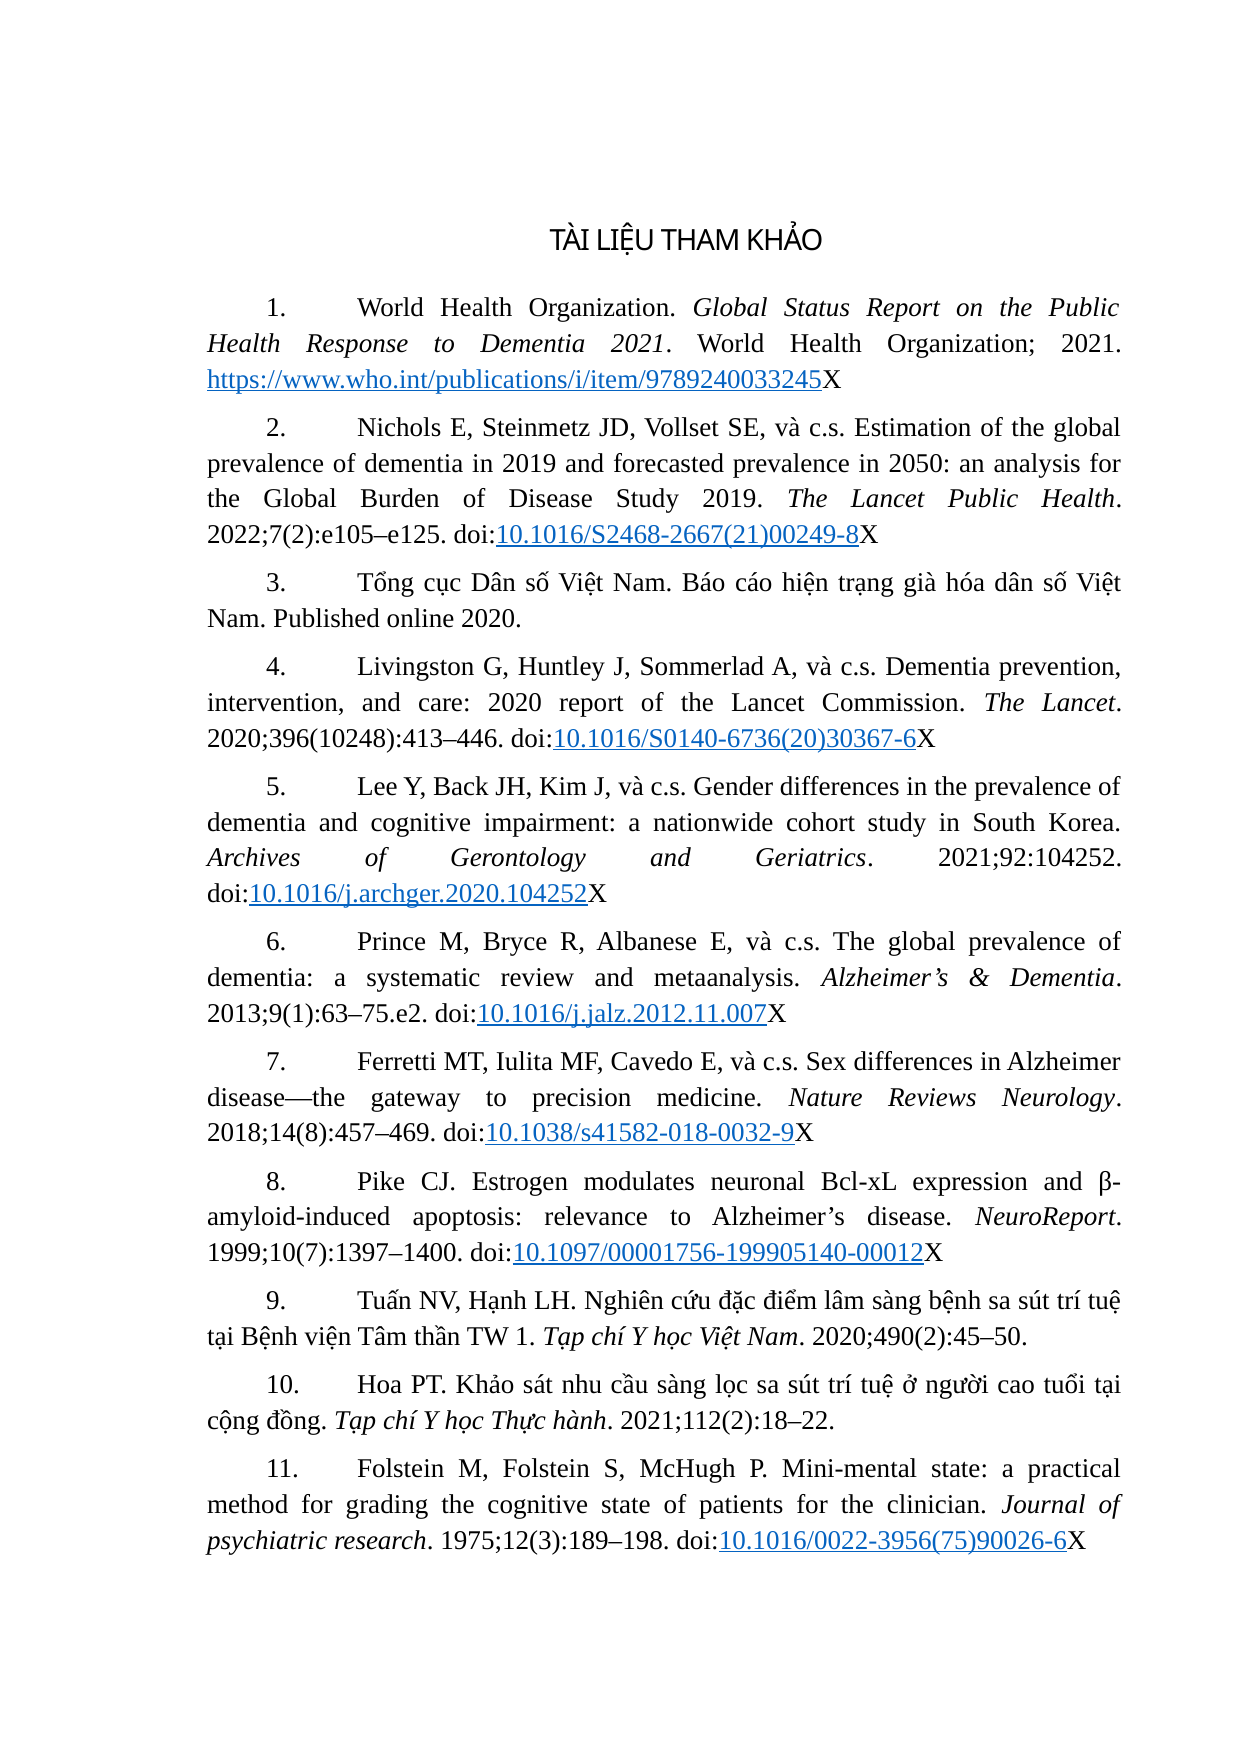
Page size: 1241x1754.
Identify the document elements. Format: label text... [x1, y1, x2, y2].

text TÀI LIỆU THAM KHẢO [252, 219, 1122, 259]
